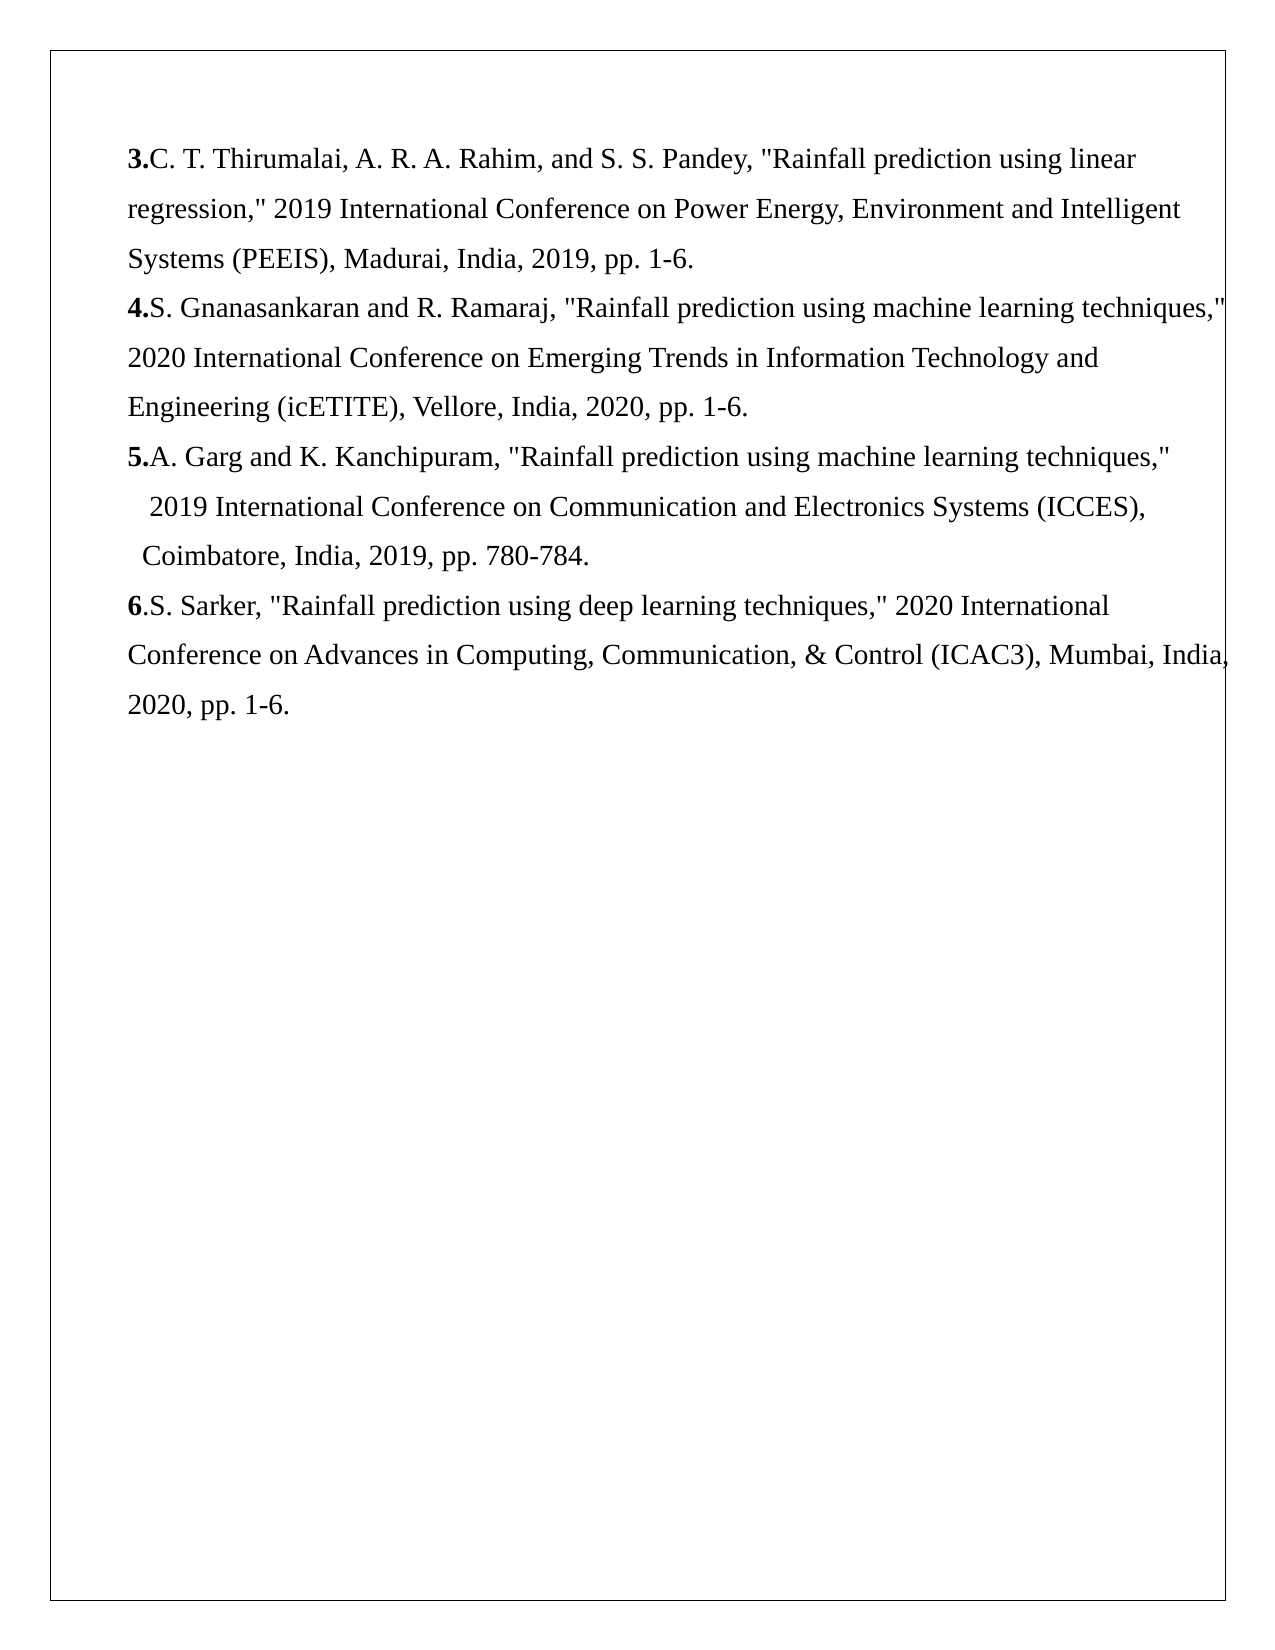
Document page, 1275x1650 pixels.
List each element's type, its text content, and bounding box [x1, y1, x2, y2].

text 5.A. Garg and K. Kanchipuram, "Rainfall prediction using machine learning techniques," [127, 439, 1275, 473]
text 4.S. Gnanasankaran and R. Ramaraj, "Rainfall prediction using machine learning techniques," 2020 International Conference on Emerging Trends in Information Technology and [127, 290, 1275, 373]
text 3.C. T. Thirumalai, A. R. A. Rahim, and S. S. Pandey, "Rainfall prediction using linear regression," 2019 International Conference on Power Energy, Environment and Intelligent Systems (PEEIS), Madurai, India, 2019, pp. 1-6. [127, 142, 1275, 274]
text Conference on Advances in Computing, Communication, & Control (ICAC3), Mumbai, India, 2020, pp. 1-6. [127, 637, 1275, 721]
text 6.S. Sarker, "Rainfall prediction using deep learning techniques," 2020 International [127, 588, 1275, 621]
text 2019 International Conference on Communication and Electronics Systems (ICCES), Coimbatore, India, 2019, pp. 780-784. [142, 489, 1275, 572]
text Engineering (icETITE), Vellore, India, 2020, pp. 1-6. [127, 389, 1275, 423]
